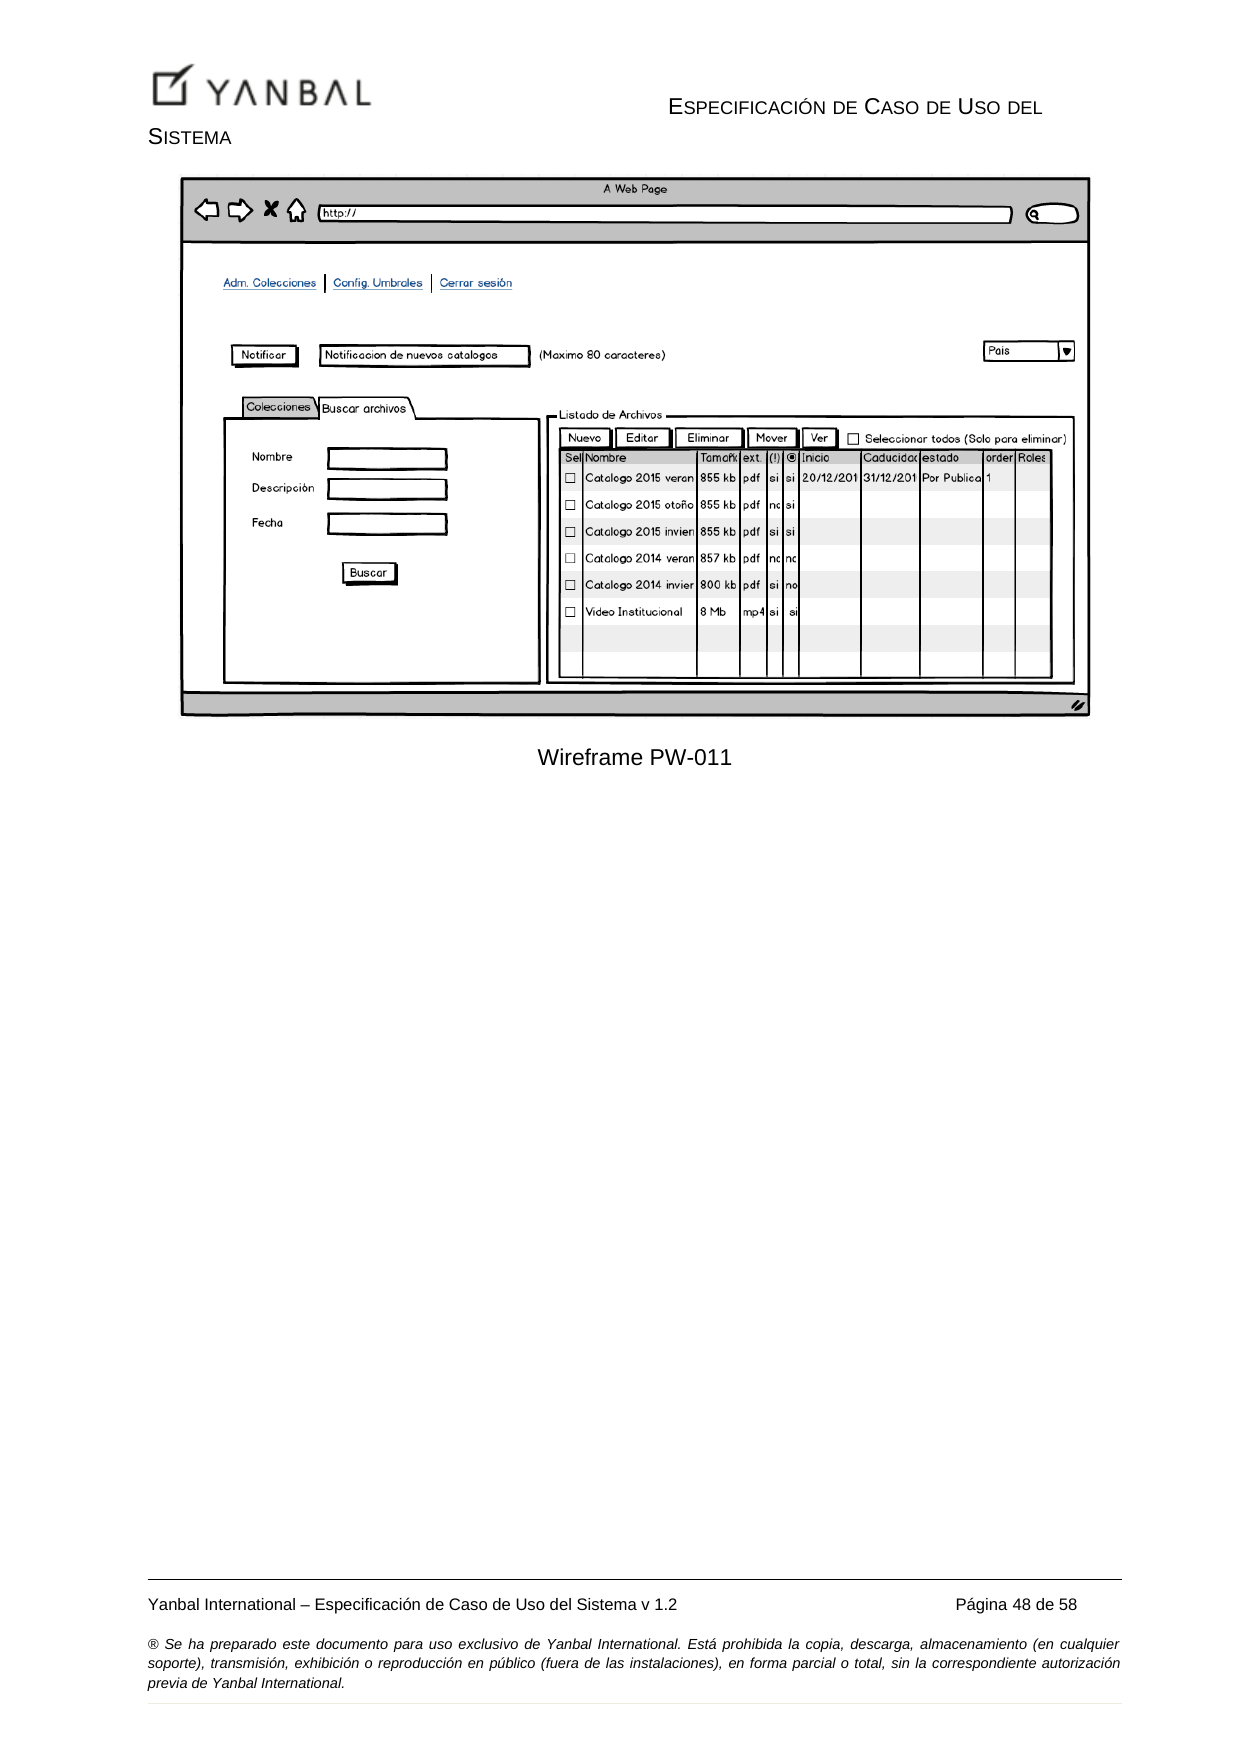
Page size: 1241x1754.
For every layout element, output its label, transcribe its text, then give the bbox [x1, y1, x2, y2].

picture [147, 58, 376, 115]
text Wireframe PW-011 [148, 744, 1122, 770]
picture [178, 174, 1091, 719]
